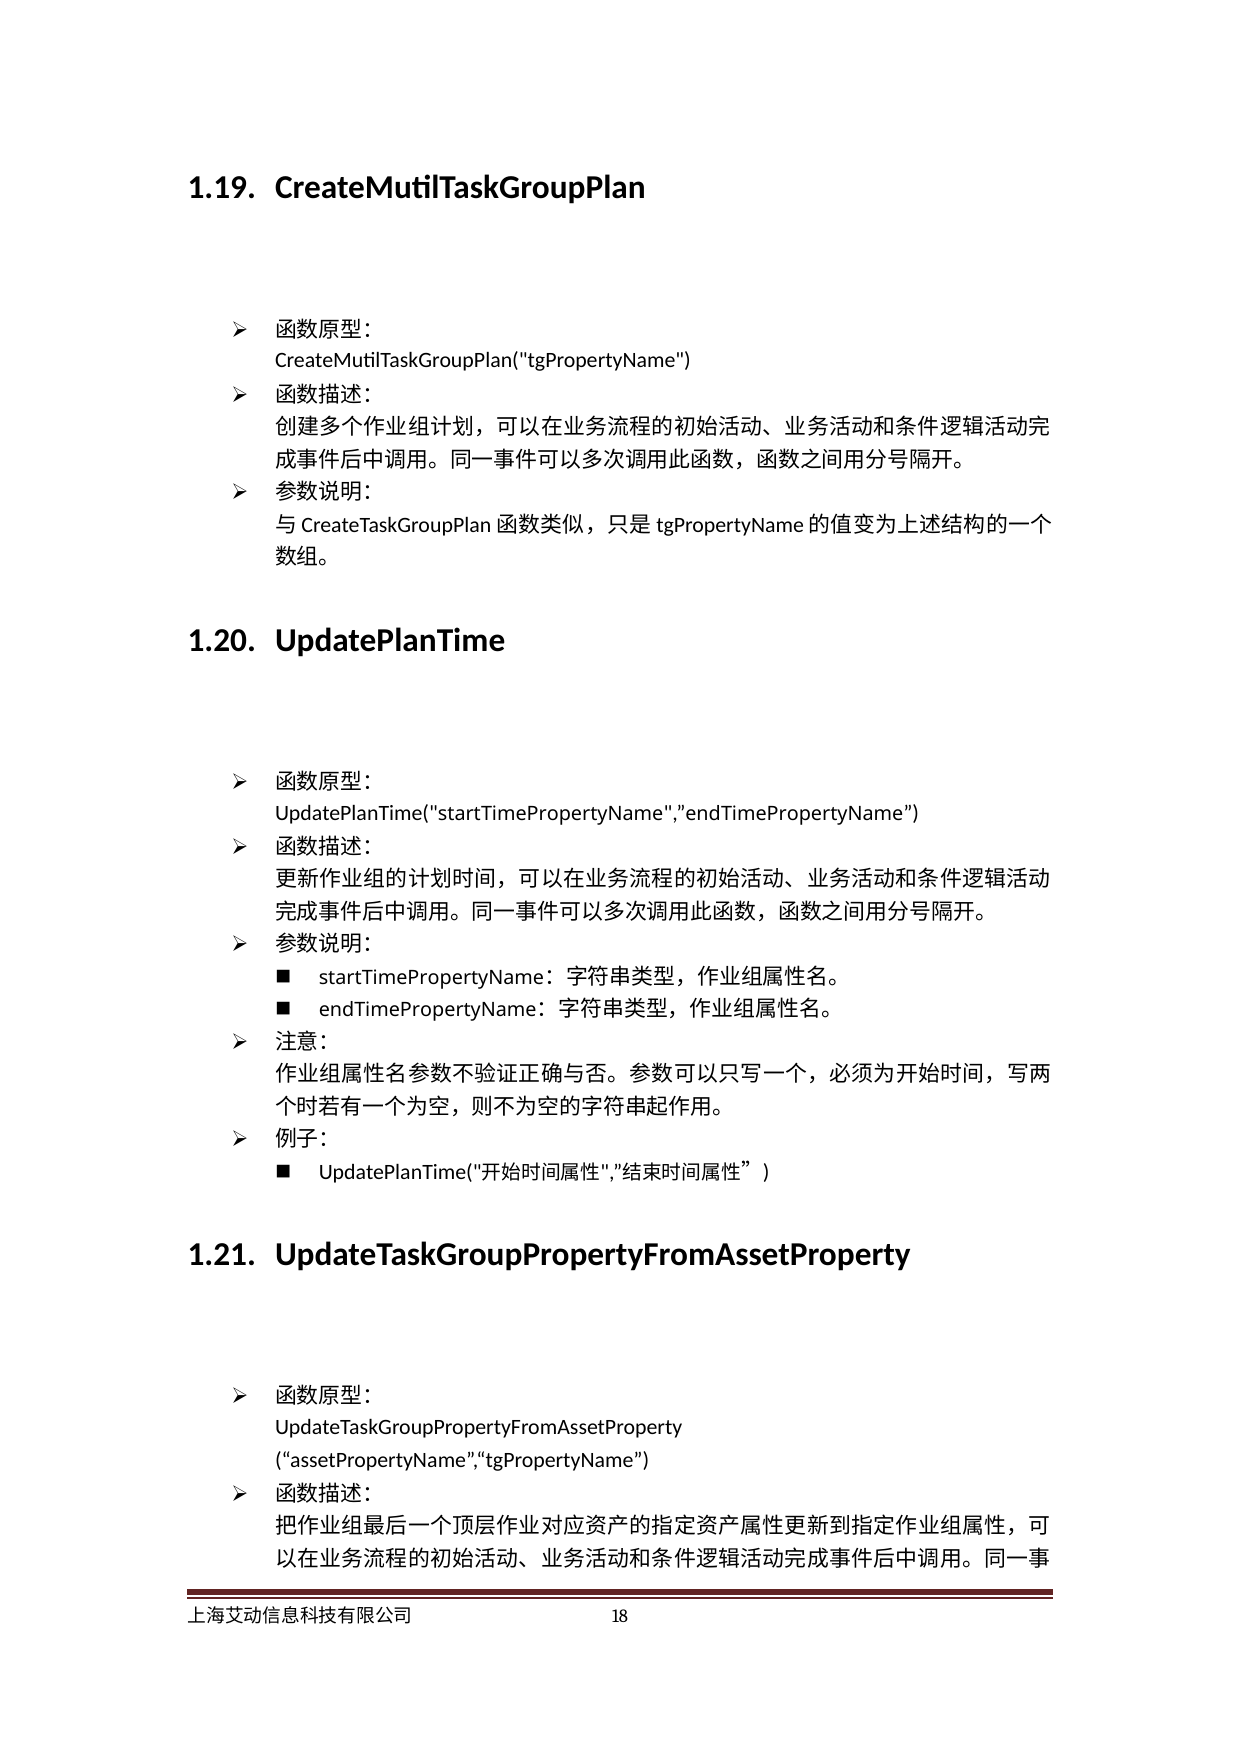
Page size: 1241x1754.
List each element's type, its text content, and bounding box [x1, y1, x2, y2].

list UpdatePlanTime("开始时间属性",”结束时间属性”) [275, 1153, 1053, 1186]
list 函数原型： [231, 311, 1053, 344]
text 更新作业组的计划时间，可以在业务流程的初始活动、业务活动和条件逻辑活动完成事件后中调用。同一事件可以多次调用此函数，函数之间用分号隔开。 [275, 861, 1053, 926]
list 函数原型： [231, 763, 1053, 796]
list 函数描述： [231, 1476, 1053, 1508]
text 与CreateTaskGroupPlan函数类似，只是tgPropertyName的值变为上述结构的一个数组。 [275, 506, 1053, 571]
list 参数说明： [231, 926, 1053, 958]
list 注意： [231, 1023, 1053, 1056]
subtitle UpdateTaskGroupPropertyFromAssetProperty [187, 1221, 1053, 1286]
subtitle UpdatePlanTime [187, 607, 1053, 672]
list startTimePropertyName：字符串类型，作业组属性名。 [275, 958, 1053, 991]
text 创建多个作业组计划，可以在业务流程的初始活动、业务活动和条件逻辑活动完成事件后中调用。同一事件可以多次调用此函数，函数之间用分号隔开。 [275, 409, 1053, 474]
text 作业组属性名参数不验证正确与否。参数可以只写一个，必须为开始时间，写两个时若有一个为空，则不为空的字符串起作用。 [275, 1056, 1053, 1121]
list 函数原型： [231, 1378, 1053, 1411]
subtitle CreateMutilTaskGroupPlan [187, 154, 1053, 219]
text CreateMutilTaskGroupPlan("tgPropertyName") [275, 344, 1053, 376]
list 参数说明： [231, 474, 1053, 506]
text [275, 1508, 1053, 1573]
list 函数描述： [231, 828, 1053, 861]
list 例子： [231, 1121, 1053, 1153]
text UpdateTaskGroupPropertyFromAssetProperty (“assetPropertyName”,“tgPropertyName”) [275, 1411, 1053, 1476]
list 函数描述： [231, 376, 1053, 409]
text UpdatePlanTime("startTimePropertyName",”endTimePropertyName”) [275, 796, 1053, 828]
list endTimePropertyName：字符串类型，作业组属性名。 [275, 991, 1053, 1023]
